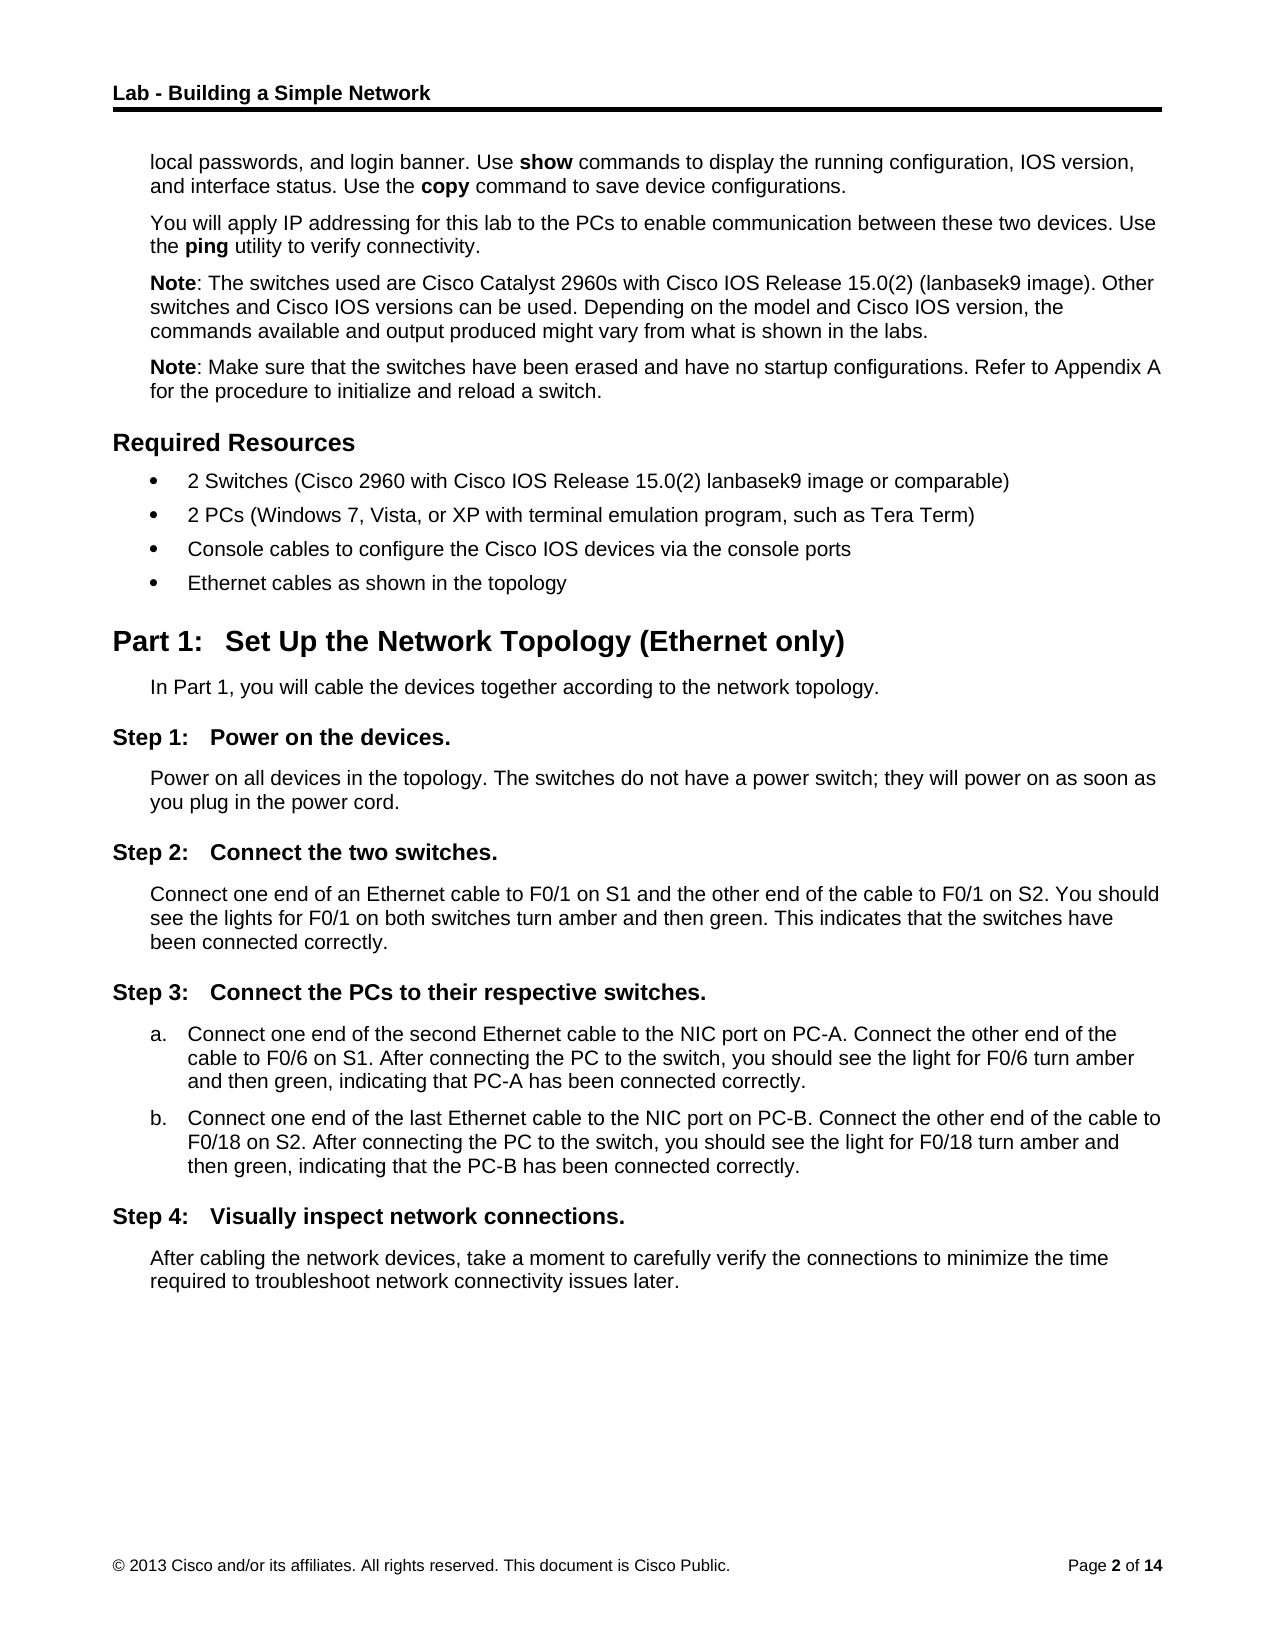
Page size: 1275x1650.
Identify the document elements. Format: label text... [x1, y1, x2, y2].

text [150, 150, 1162, 198]
text Note: The switches used are Cisco Catalyst 2960s with Cisco IOS Release 15.0(2) (lanbasek9 image). Other switches and Cisco IOS versions can be used. Depending on the model and Cisco IOS version, the commands available and output produced might vary from what is shown in the labs. [150, 271, 1162, 343]
text Required Resources [112, 428, 1162, 457]
text Connect the two switches. [112, 839, 1162, 866]
text After cabling the network devices, take a moment to carefully verify the connections to minimize the time required to troubleshoot network connectivity issues later. [150, 1245, 1162, 1293]
text Note: Make sure that the switches have been erased and have no startup configurations. Refer to Appendix A for the procedure to initialize and reload a switch. [150, 355, 1162, 403]
text Console cables to configure the Cisco IOS devices via the console ports [150, 537, 1162, 561]
text Set Up the Network Topology (Ethernet only) [112, 623, 1162, 657]
text 2 PCs (Windows 7, Vista, or XP with terminal emulation program, such as Tera Term) [150, 503, 1162, 527]
text Connect one end of the last Ethernet cable to the NIC port on PC-B. Connect the other end of the cable to F0/18 on S2. After connecting the PC to the switch, you should see the light for F0/18 turn amber and then green, indicating that the PC-B has been connected correctly. [150, 1106, 1162, 1178]
text Connect one end of an Ethernet cable to F0/1 on S1 and the other end of the cable to F0/1 on S2. You should see the lights for F0/1 on both switches turn amber and then green. This indicates that the switches have been connected correctly. [150, 882, 1162, 954]
text Connect one end of the second Ethernet cable to the NIC port on PC-A. Connect the other end of the cable to F0/6 on S1. After connecting the PC to the switch, you should see the light for F0/6 turn amber and then green, indicating that PC-A has been connected correctly. [150, 1021, 1162, 1093]
text Power on the devices. [112, 723, 1162, 750]
text Visually inspect network connections. [112, 1203, 1162, 1229]
text You will apply IP addressing for this lab to the PCs to enable communication between these two devices. Use the ping utility to verify connectivity. [150, 210, 1162, 258]
text Connect the PCs to their respective switches. [112, 979, 1162, 1005]
text In Part 1, you will cable the devices together according to the network topology. [150, 674, 1162, 698]
text Ethernet cables as shown in the topology [150, 571, 1162, 595]
text 2 Switches (Cisco 2960 with Cisco IOS Release 15.0(2) lanbasek9 image or comparable) [150, 469, 1162, 493]
text Power on all devices in the topology. The switches do not have a power switch; they will power on as soon as you plug in the power cord. [150, 766, 1162, 814]
